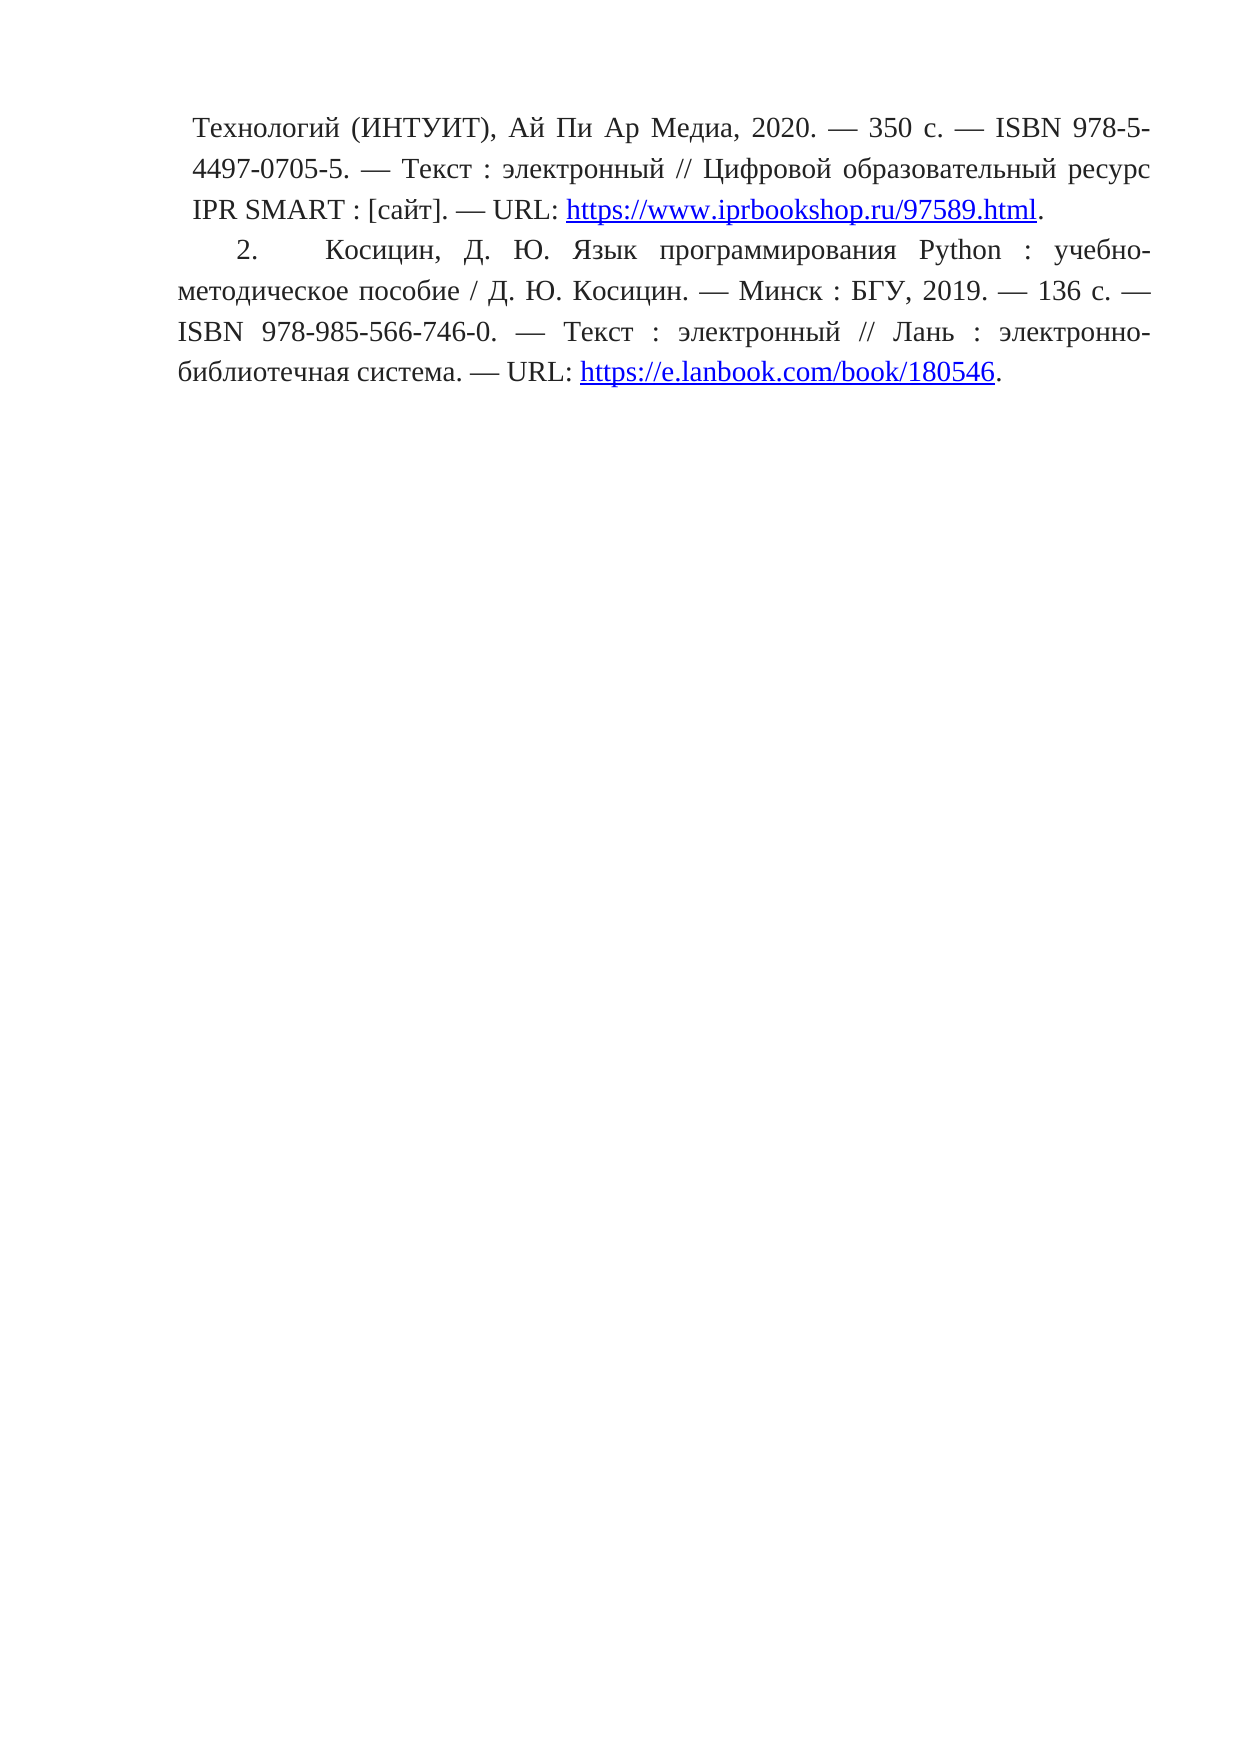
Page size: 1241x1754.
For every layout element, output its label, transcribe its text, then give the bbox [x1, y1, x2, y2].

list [192, 103, 1152, 225]
list Косицин, Д. Ю. Язык программирования Python : учебно-методическое пособие / Д. Ю. Косицин. — Минск : БГУ, 2019. — 136 с. — ISBN 978-985-566-746-0. — Текст : электронный // Лань : электронно-библиотечная система. — URL: https://e.lanbook.com/book/180546. [177, 225, 1152, 388]
